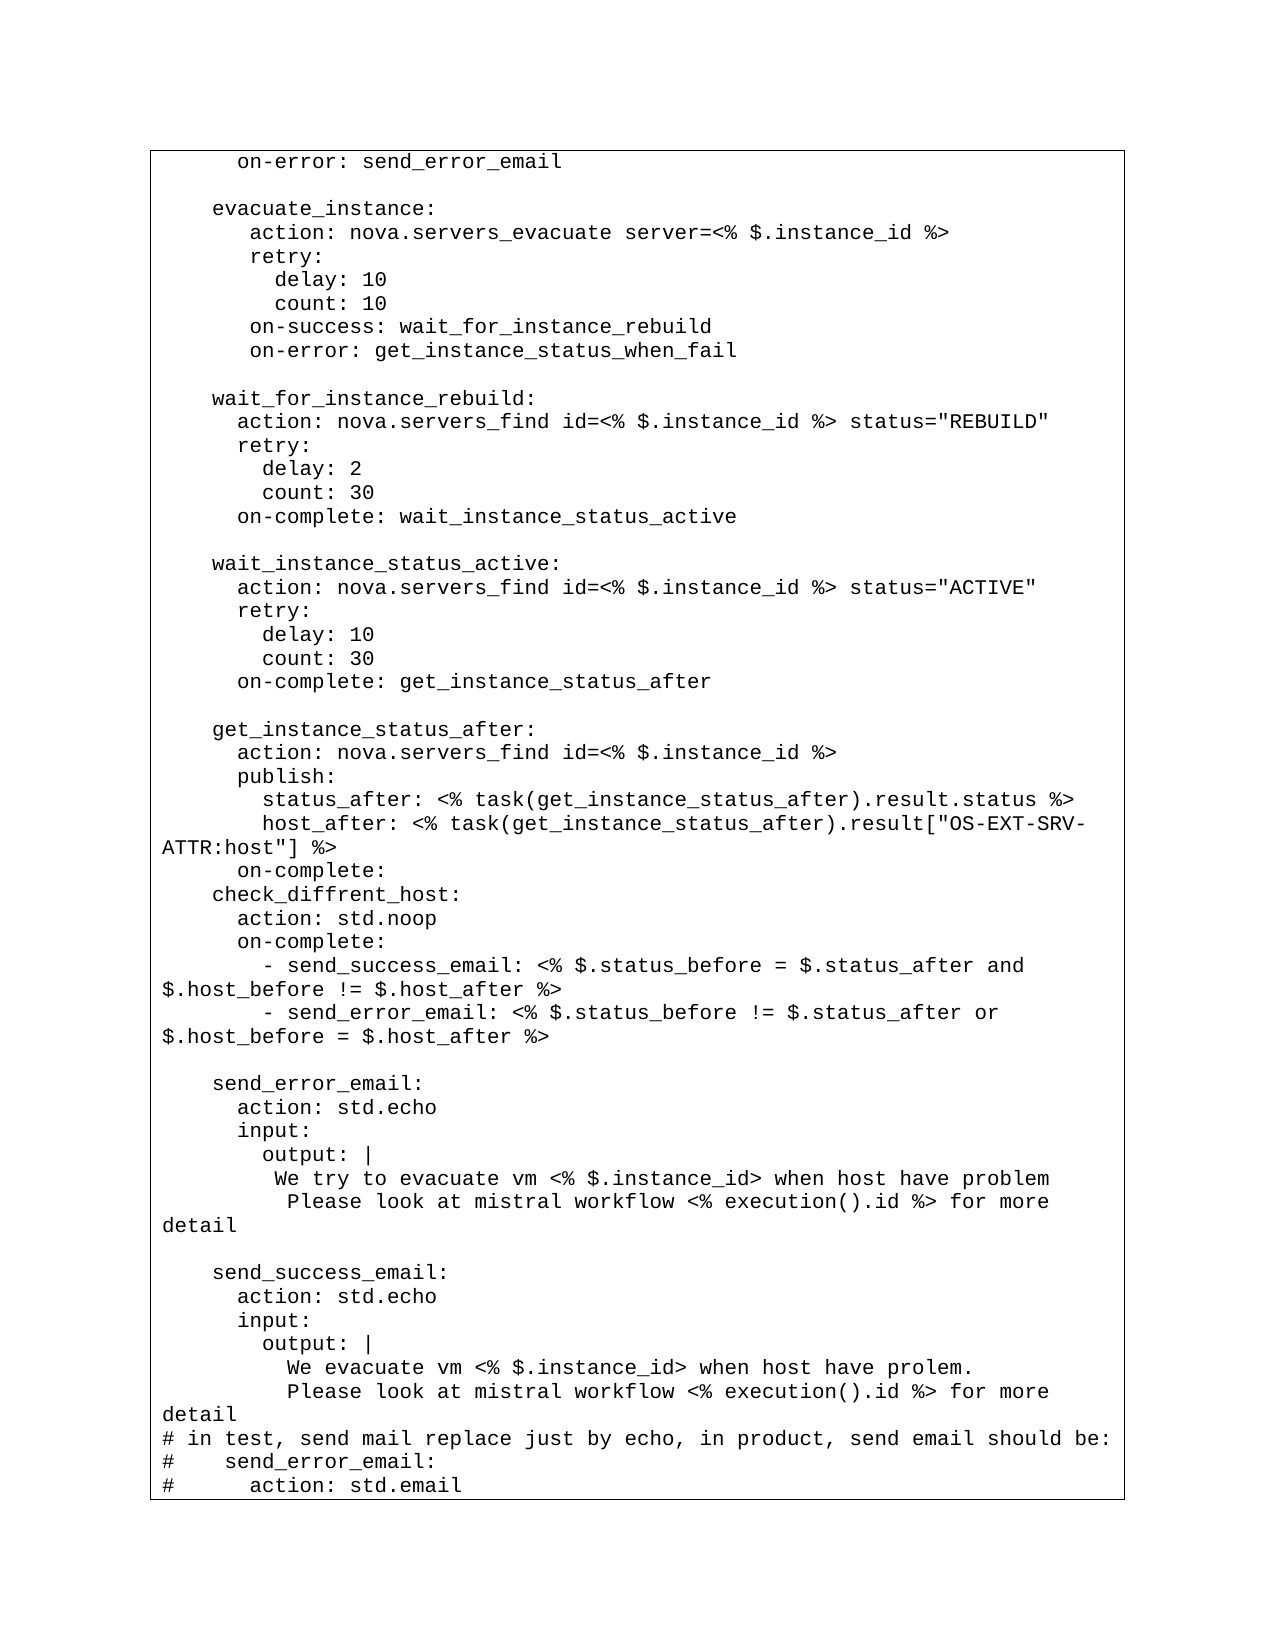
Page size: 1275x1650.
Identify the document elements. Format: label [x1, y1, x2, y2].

table_header [151, 151, 1124, 1499]
